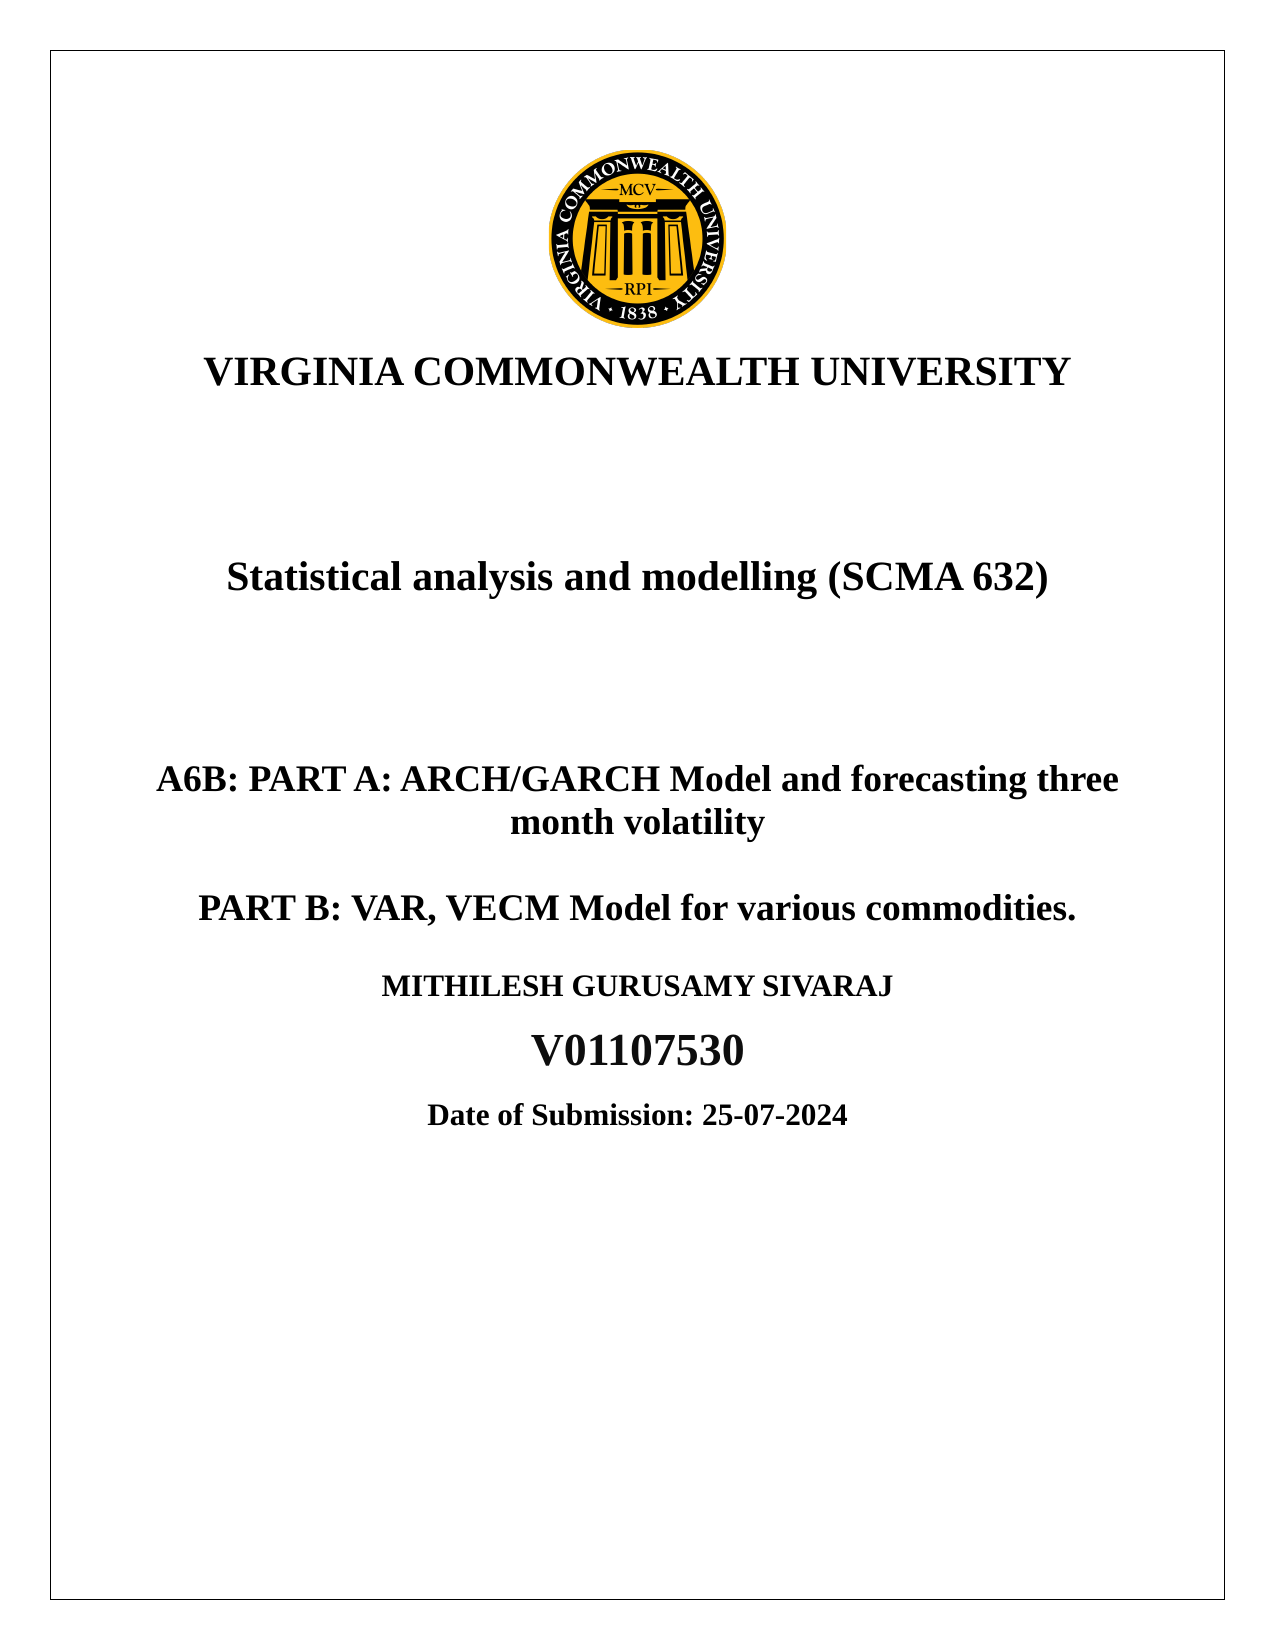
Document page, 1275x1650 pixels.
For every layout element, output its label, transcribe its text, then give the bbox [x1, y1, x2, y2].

subtitle PART B: VAR, VECM Model for various commodities. [150, 885, 1125, 928]
text Statistical analysis and modelling (SCMA 632) [150, 551, 1125, 599]
text MITHILESH GURUSAMY SIVARAJ [150, 967, 1125, 1003]
subtitle A6B: PART A: ARCH/GARCH Model and forecasting three month volatility [150, 756, 1125, 842]
text V01107530 [150, 1022, 1125, 1075]
text VIRGINIA COMMONWEALTH UNIVERSITY [150, 346, 1125, 394]
text Date of Submission: 25-07-2024 [150, 1096, 1125, 1132]
picture [548, 150, 727, 328]
